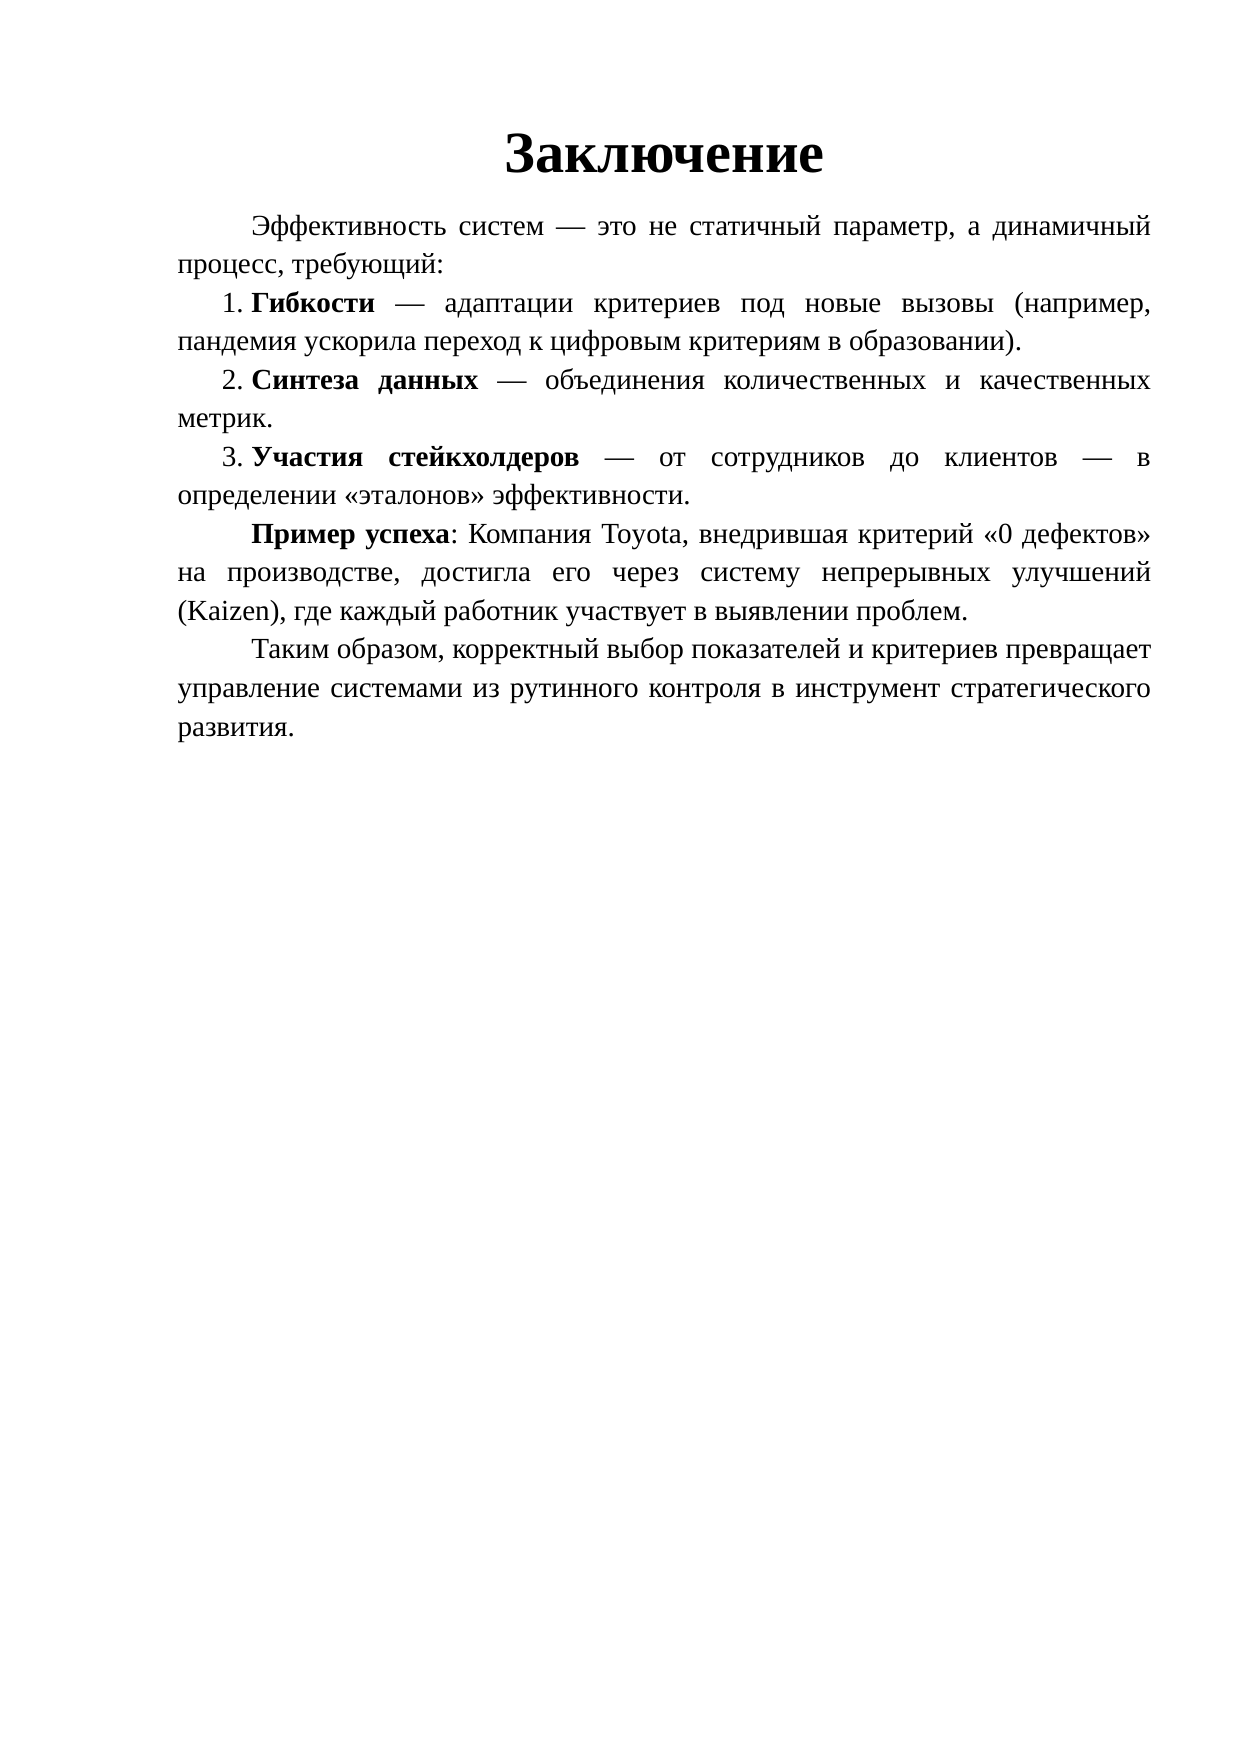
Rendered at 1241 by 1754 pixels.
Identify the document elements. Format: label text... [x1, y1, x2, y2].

text Таким образом, корректный выбор показателей и критериев превращает управление системами из рутинного контроля в инструмент стратегического развития. [177, 632, 1152, 742]
text Эффективность систем — это не статичный параметр, а динамичный процесс, требующий: [177, 208, 1152, 280]
list Участия стейкхолдеров — от сотрудников до клиентов — в определении «эталонов» эффективности. [177, 439, 1152, 511]
text Пример успеха: Компания Toyota, внедрившая критерий «0 дефектов» на производстве, достигла его через систему непрерывных улучшений (Kaizen), где каждый работник участвует в выявлении проблем. [177, 516, 1152, 627]
list Гибкости — адаптации критериев под новые вызовы (например, пандемия ускорила переход к цифровым критериям в образовании). [177, 285, 1152, 357]
list Синтеза данных — объединения количественных и качественных метрик. [177, 362, 1152, 434]
title Заключение [177, 118, 1152, 185]
